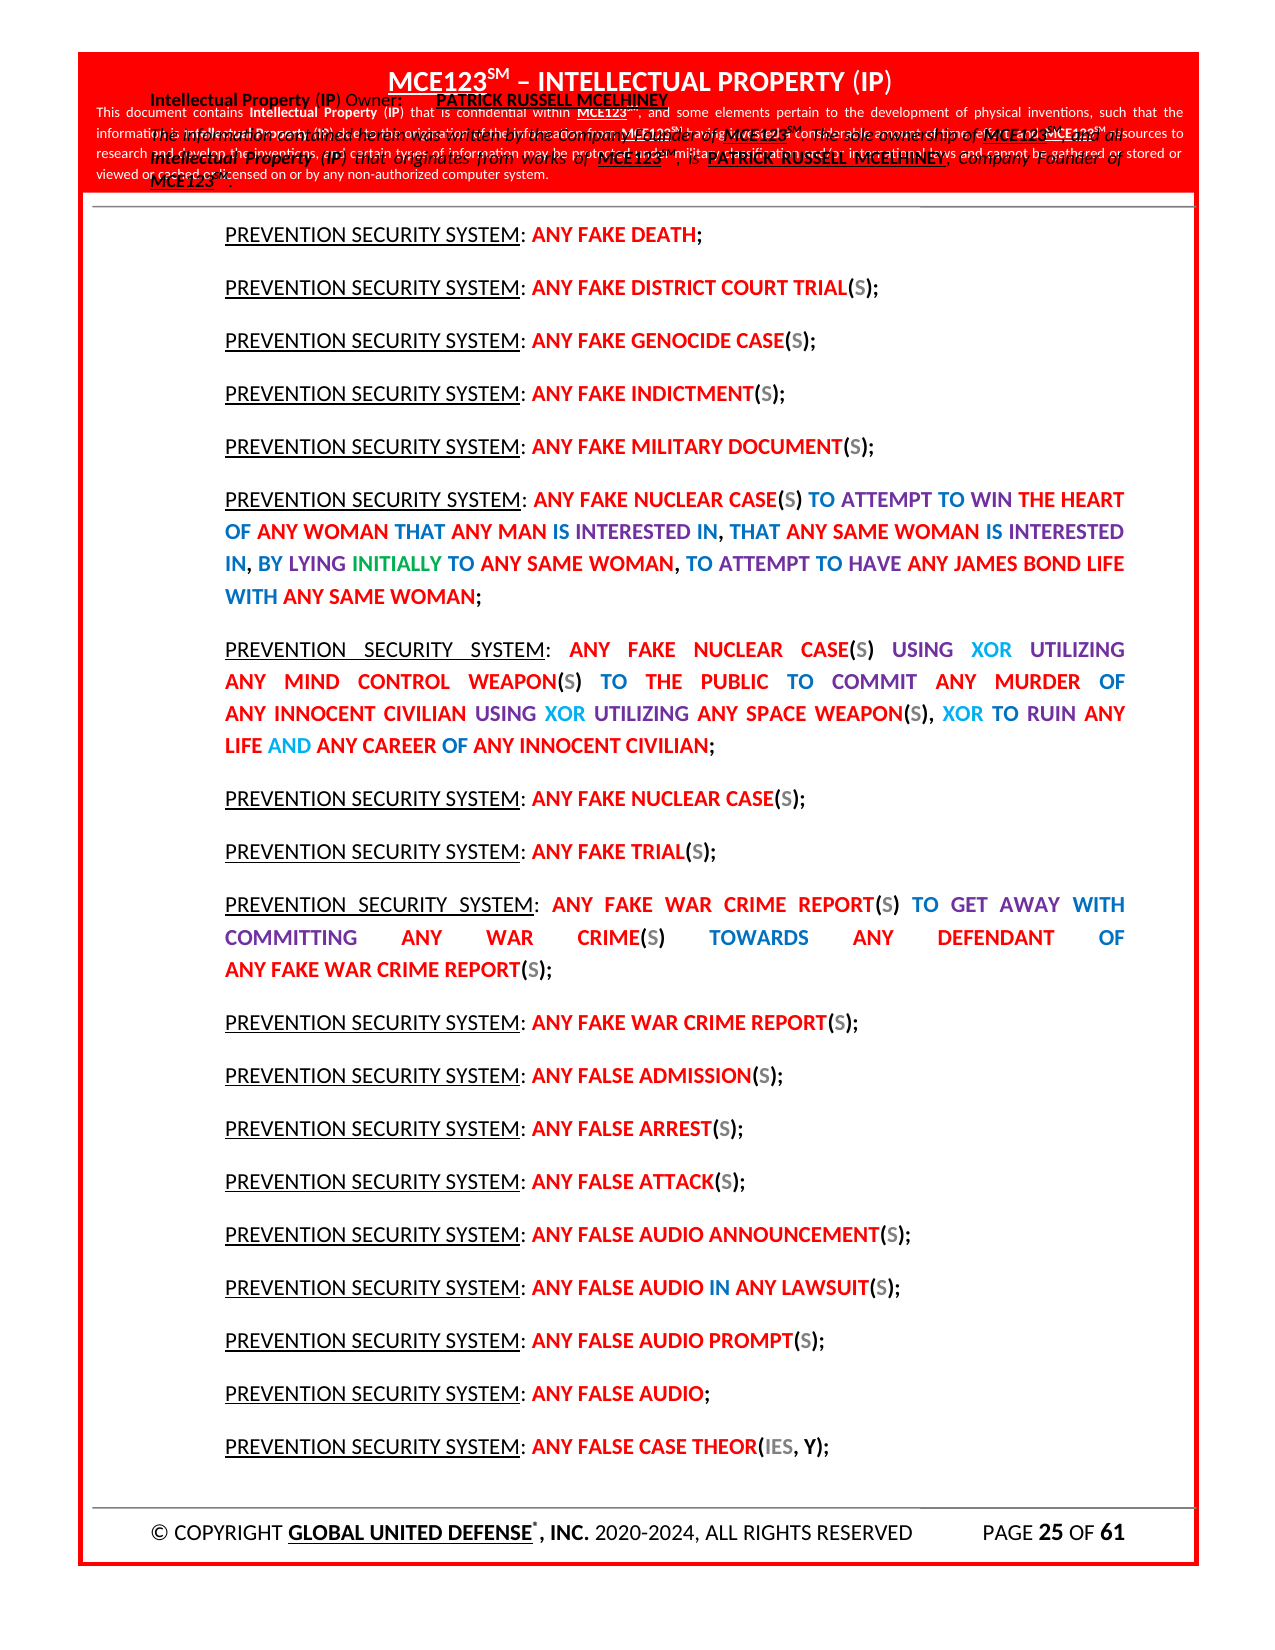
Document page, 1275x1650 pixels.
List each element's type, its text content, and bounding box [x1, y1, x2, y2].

text PREVENTION SECURITY SYSTEM: ANY FAKE NUCLEAR CASE(S) TO ATTEMPT TO WIN THE HEART OF ANY WOMAN THAT ANY MAN IS INTERESTED IN, THAT ANY SAME WOMAN IS INTERESTED IN, BY LYING INITIALLY TO ANY SAME WOMAN, TO ATTEMPT TO HAVE ANY JAMES BOND LIFE WITH ANY SAME WOMAN; [225, 485, 1125, 610]
text PREVENTION SECURITY SYSTEM: ANY FAKE DEATH; [225, 220, 1125, 248]
text PREVENTION SECURITY SYSTEM: ANY FAKE WAR CRIME REPORT(S) TO GET AWAY WITH COMMITTING ANY WAR CRIME(S) TOWARDS ANY DEFENDANT OF ANY FAKE WAR CRIME REPORT(S); [225, 890, 1125, 983]
text PREVENTION SECURITY SYSTEM: ANY FAKE DISTRICT COURT TRIAL(S); [225, 273, 1125, 301]
text PREVENTION SECURITY SYSTEM: ANY FAKE WAR CRIME REPORT(S); [225, 1008, 1125, 1036]
text PREVENTION SECURITY SYSTEM: ANY FALSE AUDIO IN ANY LAWSUIT(S); [225, 1273, 1125, 1301]
text PREVENTION SECURITY SYSTEM: ANY FAKE GENOCIDE CASE(S); [225, 326, 1125, 354]
text PREVENTION SECURITY SYSTEM: ANY FALSE ADMISSION(S); [225, 1061, 1125, 1089]
text PREVENTION SECURITY SYSTEM: ANY FALSE AUDIO; [225, 1379, 1125, 1407]
text PREVENTION SECURITY SYSTEM: ANY FALSE CASE THEOR(IES, Y); [225, 1432, 1125, 1460]
text PREVENTION SECURITY SYSTEM: ANY FAKE NUCLEAR CASE(S); [225, 784, 1125, 812]
text PREVENTION SECURITY SYSTEM: ANY FALSE AUDIO ANNOUNCEMENT(S); [225, 1220, 1125, 1248]
text PREVENTION SECURITY SYSTEM: ANY FALSE ATTACK(S); [225, 1167, 1125, 1195]
text PREVENTION SECURITY SYSTEM: ANY FAKE MILITARY DOCUMENT(S); [225, 432, 1125, 460]
text PREVENTION SECURITY SYSTEM: ANY FALSE AUDIO PROMPT(S); [225, 1326, 1125, 1354]
text PREVENTION SECURITY SYSTEM: ANY FALSE ARREST(S); [225, 1114, 1125, 1142]
text PREVENTION SECURITY SYSTEM: ANY FAKE NUCLEAR CASE(S) USING XOR UTILIZING ANY MIND CONTROL WEAPON(S) TO THE PUBLIC TO COMMIT ANY MURDER OF ANY INNOCENT CIVILIAN USING XOR UTILIZING ANY SPACE WEAPON(S), XOR TO RUIN ANY LIFE AND ANY CAREER OF ANY INNOCENT CIVILIAN; [225, 635, 1125, 759]
text PREVENTION SECURITY SYSTEM: ANY FAKE INDICTMENT(S); [225, 379, 1125, 407]
text PREVENTION SECURITY SYSTEM: ANY FAKE TRIAL(S); [225, 837, 1125, 865]
